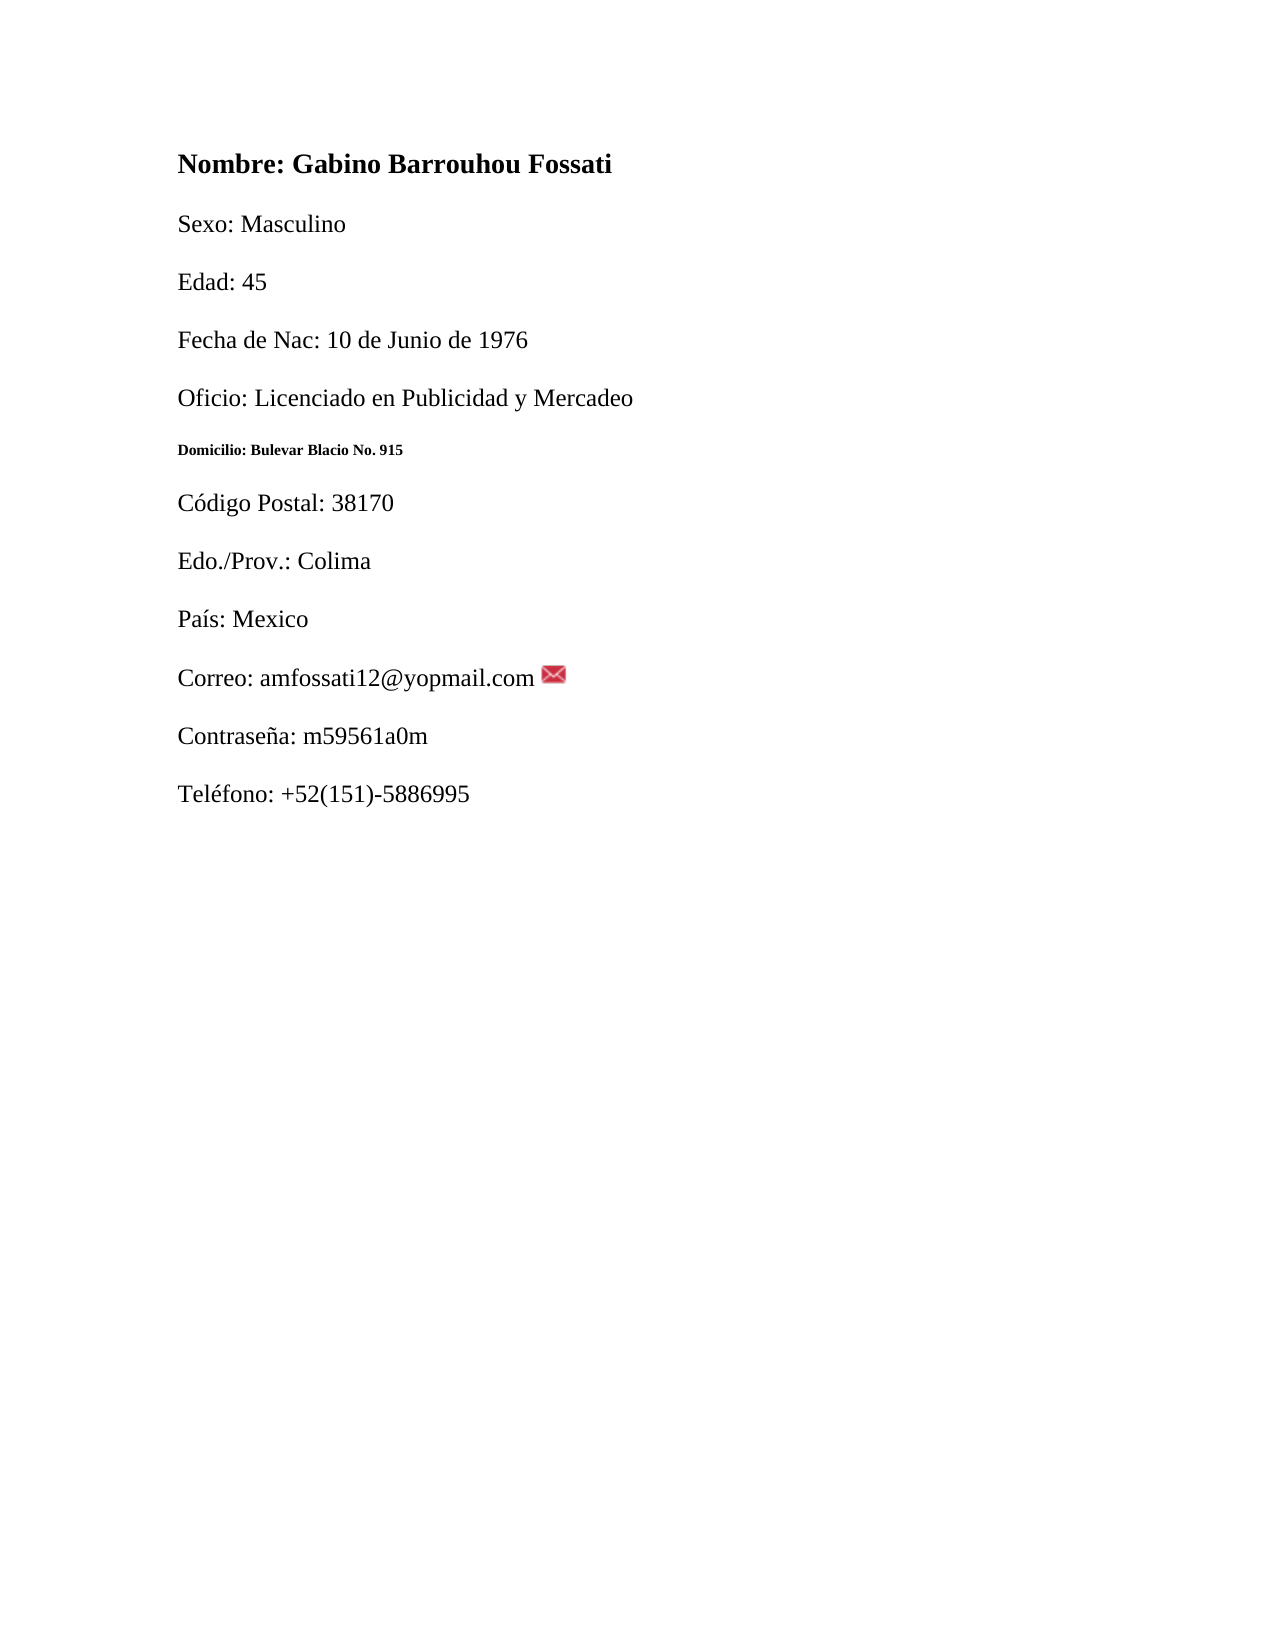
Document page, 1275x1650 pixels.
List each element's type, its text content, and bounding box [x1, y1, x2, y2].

text Fecha de Nac: 10 de Junio de 1976 [177, 325, 1098, 354]
text Edad: 45 [177, 267, 1098, 296]
text Edo./Prov.: Colima [177, 546, 1098, 574]
text Oficio: Licenciado en Publicidad y Mercadeo [177, 383, 1098, 412]
text Correo: amfossati12@yopmail.com [177, 662, 1098, 692]
text Contraseña: m59561a0m [177, 721, 1098, 750]
picture [541, 661, 567, 687]
subtitle Nombre: Gabino Barrouhou Fossati [177, 148, 1098, 180]
text Código Postal: 38170 [177, 488, 1098, 517]
subtitle Domicilio: Bulevar Blacio No. 915 [177, 441, 1098, 459]
text País: Mexico [177, 604, 1098, 632]
text Sexo: Masculino [177, 209, 1098, 238]
text Teléfono: +52(151)-5886995 [177, 779, 1098, 808]
